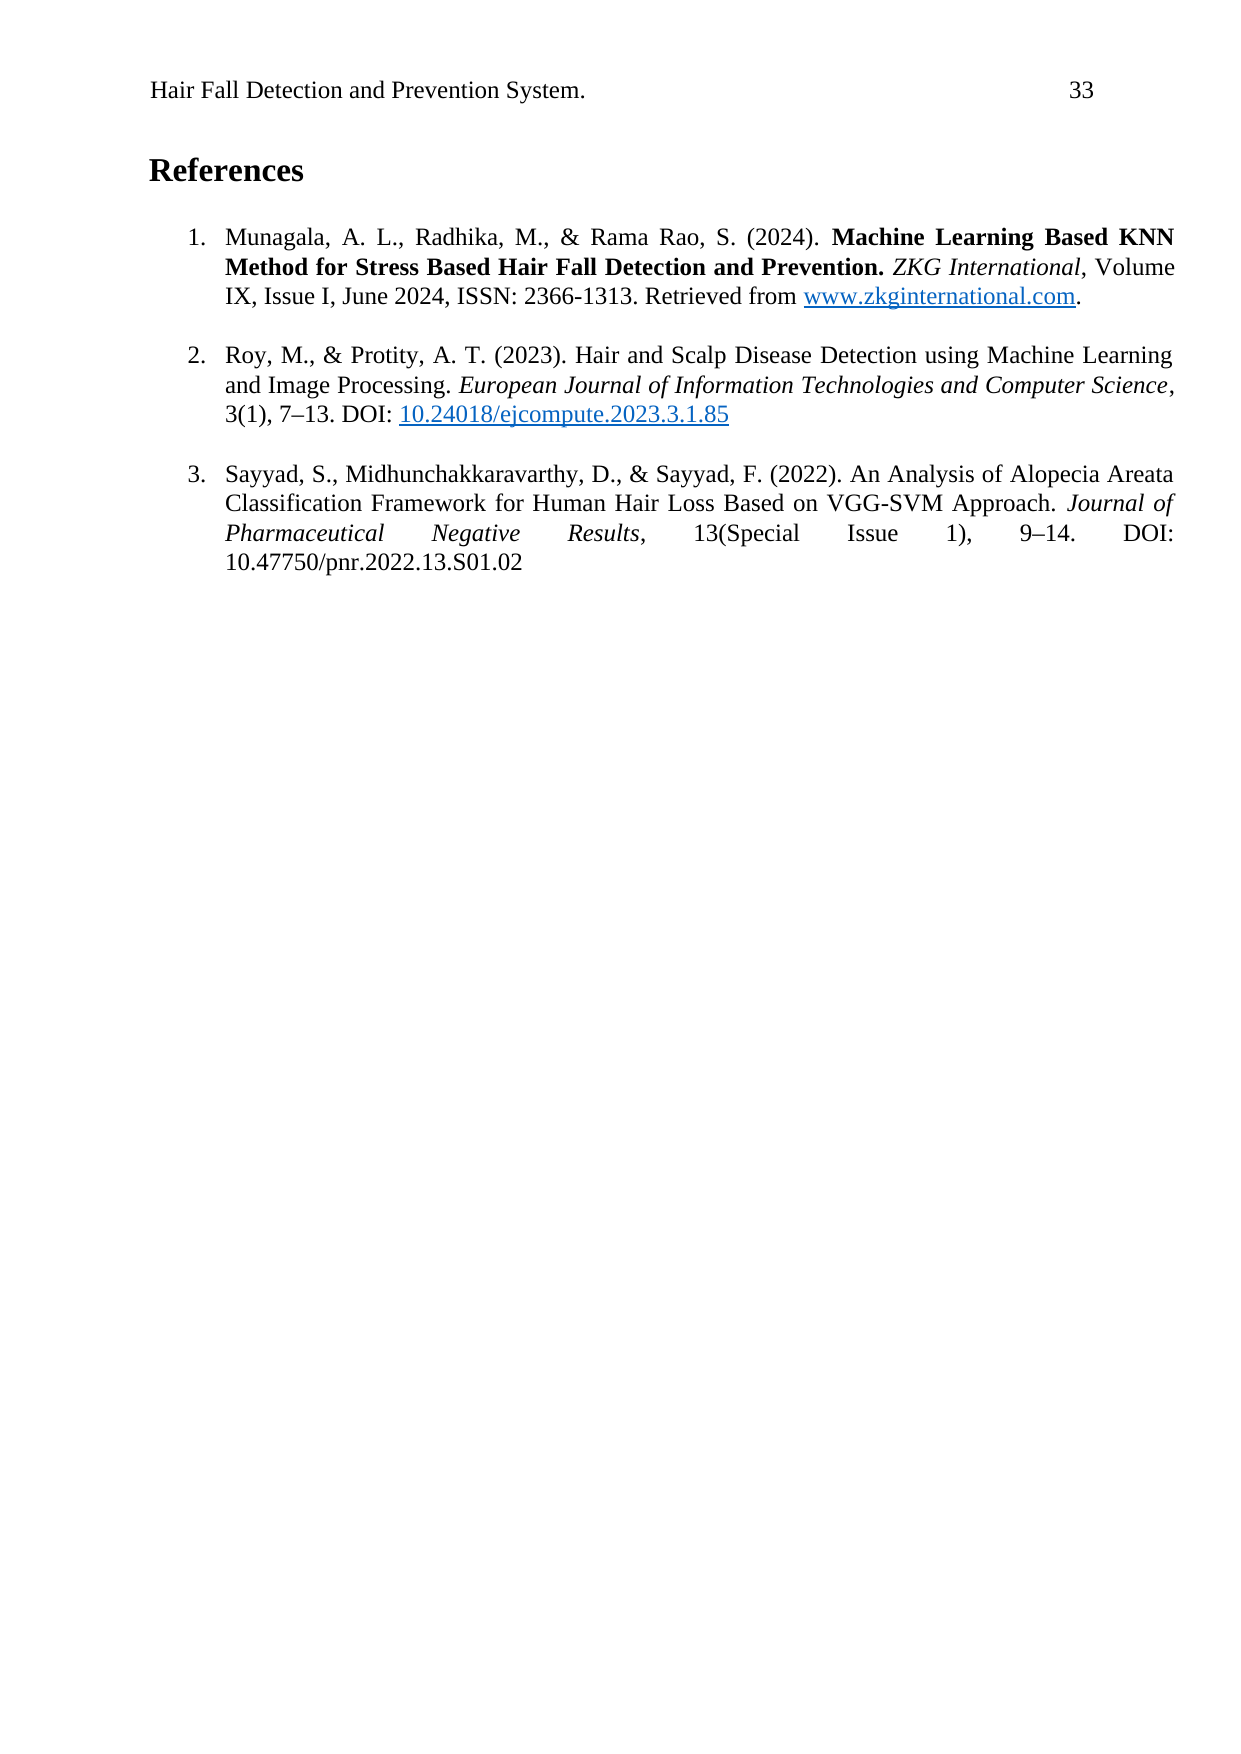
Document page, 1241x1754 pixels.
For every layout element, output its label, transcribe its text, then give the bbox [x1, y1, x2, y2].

subtitle References [148, 151, 1181, 189]
list Sayyad, S., Midhunchakkaravarthy, D., & Sayyad, F. (2022). An Analysis of Alopecia Areata Classification Framework for Human Hair Loss Based on VGG-SVM Approach. Journal of Pharmaceutical Negative Results, 13(Special Issue 1), 9–14. DOI: 10.47750/pnr.2022.13.S01.02 [187, 459, 1175, 576]
list Roy, M., & Protity, A. T. (2023). Hair and Scalp Disease Detection using Machine Learning and Image Processing. European Journal of Information Technologies and Computer Science, 3(1), 7–13. DOI: 10.24018/ejcompute.2023.3.1.85 [187, 340, 1175, 428]
list Munagala, A. L., Radhika, M., & Rama Rao, S. (2024). Machine Learning Based KNN Method for Stress Based Hair Fall Detection and Prevention. ZKG International, Volume IX, Issue I, June 2024, ISSN: 2366-1313. Retrieved from www.zkginternational.com. [187, 222, 1175, 310]
